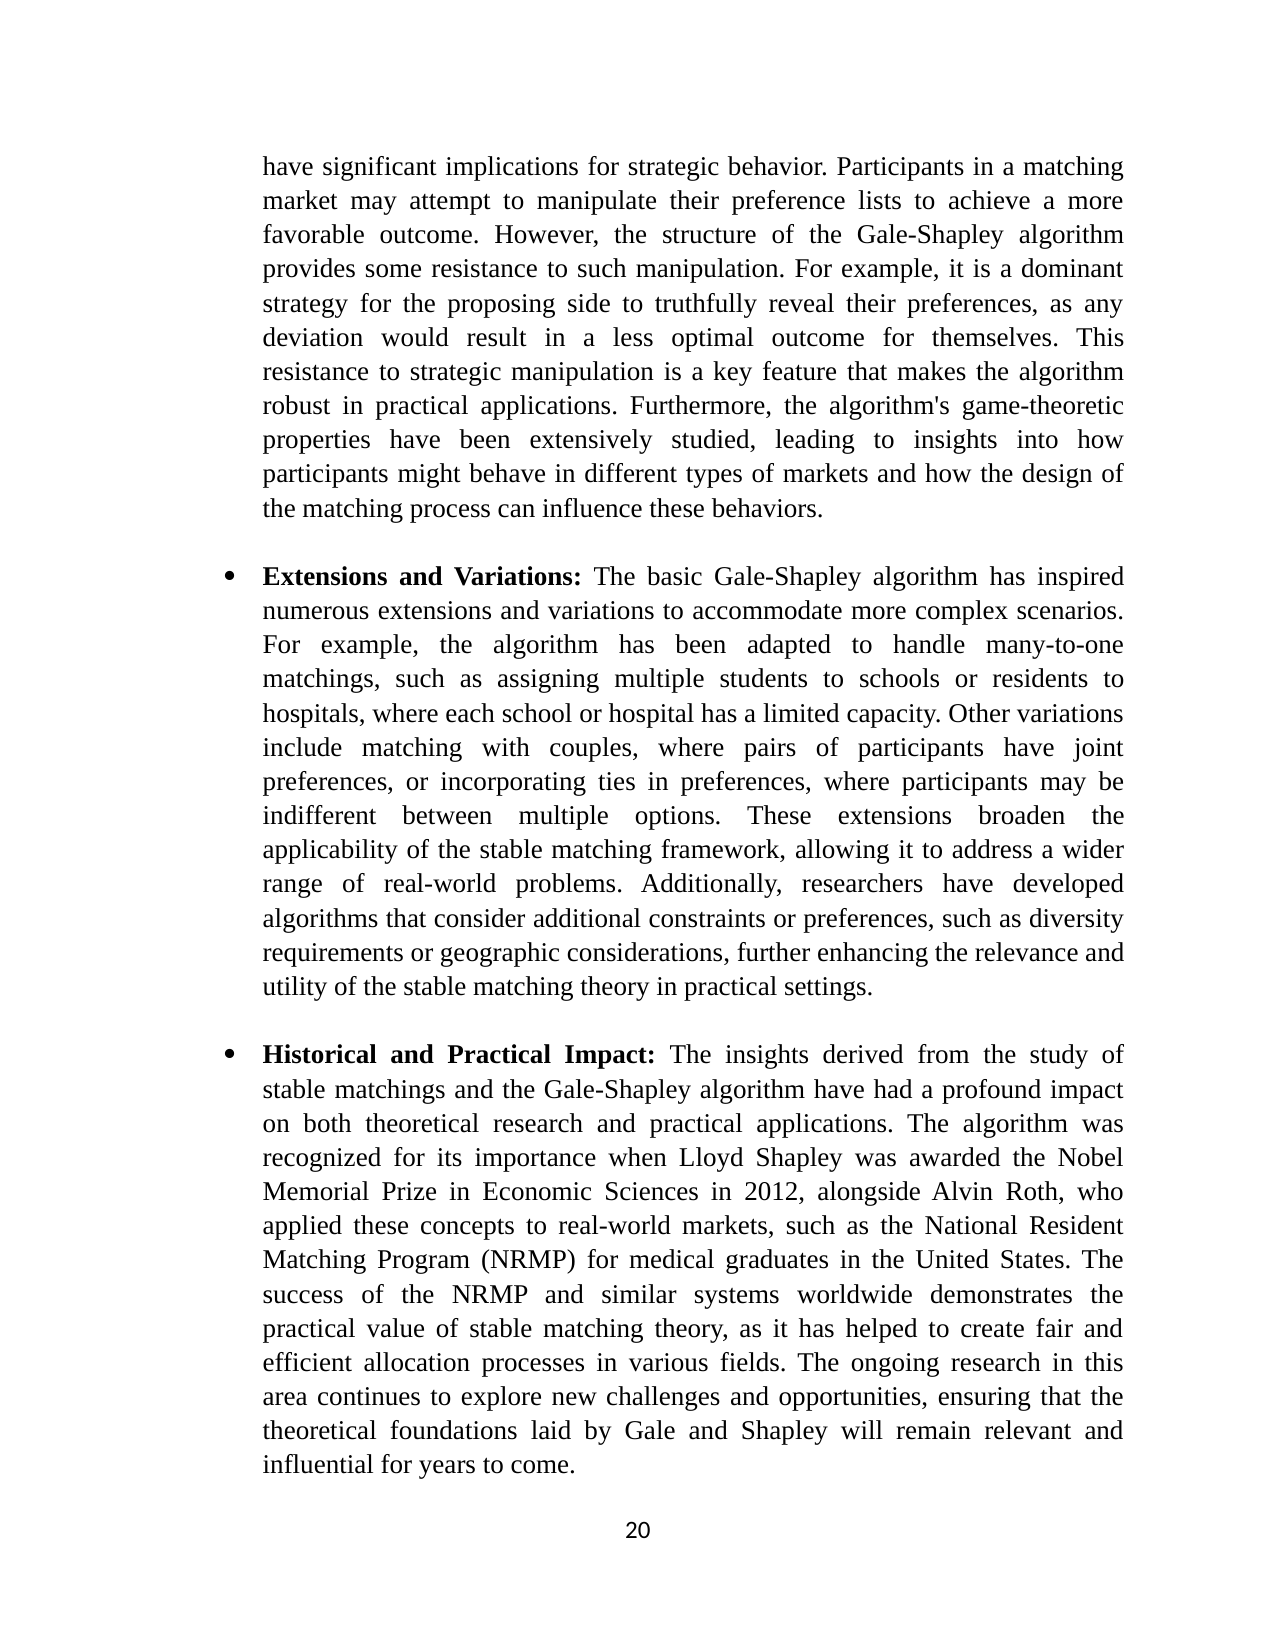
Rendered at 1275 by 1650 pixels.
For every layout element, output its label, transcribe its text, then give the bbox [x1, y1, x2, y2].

list Historical and Practical Impact: The insights derived from the study of stable matchings and the Gale-Shapley algorithm have had a profound impact on both theoretical research and practical applications. The algorithm was recognized for its importance when Lloyd Shapley was awarded the Nobel Memorial Prize in Economic Sciences in 2012, alongside Alvin Roth, who applied these concepts to real-world markets, such as the National Resident Matching Program (NRMP) for medical graduates in the United States. The success of the NRMP and similar systems worldwide demonstrates the practical value of stable matching theory, as it has helped to create fair and efficient allocation processes in various fields. The ongoing research in this area continues to explore new challenges and opportunities, ensuring that the theoretical foundations laid by Gale and Shapley will remain relevant and influential for years to come. [225, 1038, 1125, 1480]
list Extensions and Variations: The basic Gale-Shapley algorithm has inspired numerous extensions and variations to accommodate more complex scenarios. For example, the algorithm has been adapted to handle many-to-one matchings, such as assigning multiple students to schools or residents to hospitals, where each school or hospital has a limited capacity. Other variations include matching with couples, where pairs of participants have joint preferences, or incorporating ties in preferences, where participants may be indifferent between multiple options. These extensions broaden the applicability of the stable matching framework, allowing it to address a wider range of real-world problems. Additionally, researchers have developed algorithms that consider additional constraints or preferences, such as diversity requirements or geographic considerations, further enhancing the relevance and utility of the stable matching theory in practical settings. [225, 560, 1125, 1001]
